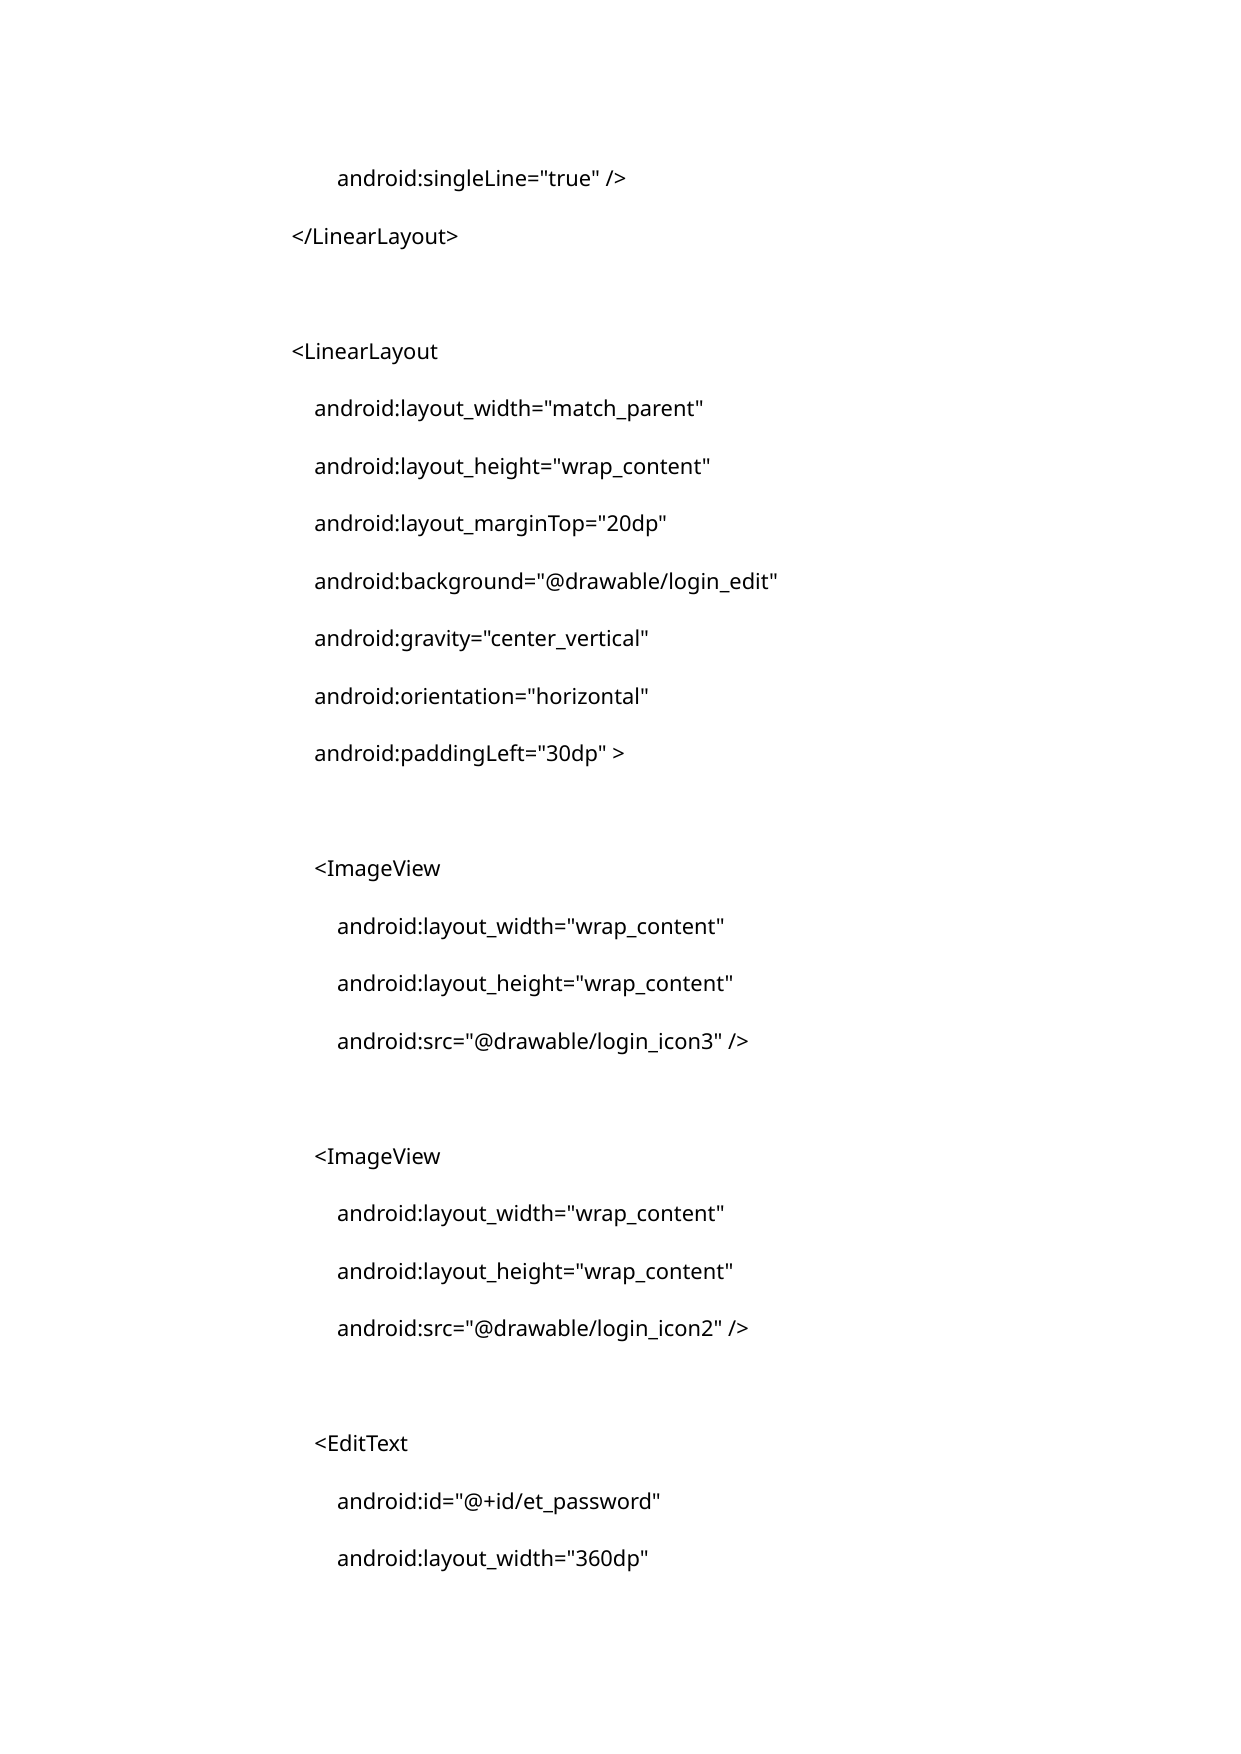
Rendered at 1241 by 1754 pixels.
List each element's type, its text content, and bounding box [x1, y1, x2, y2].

list <ImageView [225, 1139, 1053, 1172]
list android:layout_width="360dp" [225, 1542, 1053, 1574]
list android:singleLine="true" /> [225, 162, 1053, 194]
list android:gravity="center_vertical" [225, 622, 1053, 654]
list android:src="@drawable/login_icon3" /> [225, 1024, 1053, 1057]
list android:layout_width="wrap_content" [225, 1197, 1053, 1229]
list android:layout_height="wrap_content" [225, 967, 1053, 999]
list android:layout_height="wrap_content" [225, 449, 1053, 482]
list android:orientation="horizontal" [225, 679, 1053, 712]
list android:layout_width="match_parent" [225, 392, 1053, 424]
list android:layout_height="wrap_content" [225, 1254, 1053, 1287]
list </LinearLayout> [225, 219, 1053, 252]
list android:paddingLeft="30dp" > [225, 737, 1053, 769]
list android:src="@drawable/login_icon2" /> [225, 1312, 1053, 1344]
list <LinearLayout [225, 334, 1053, 367]
list <EditText [225, 1427, 1053, 1459]
list android:background="@drawable/login_edit" [225, 564, 1053, 597]
list <ImageView [225, 852, 1053, 884]
list android:layout_width="wrap_content" [225, 909, 1053, 942]
list android:id="@+id/et_password" [225, 1484, 1053, 1517]
list android:layout_marginTop="20dp" [225, 507, 1053, 539]
